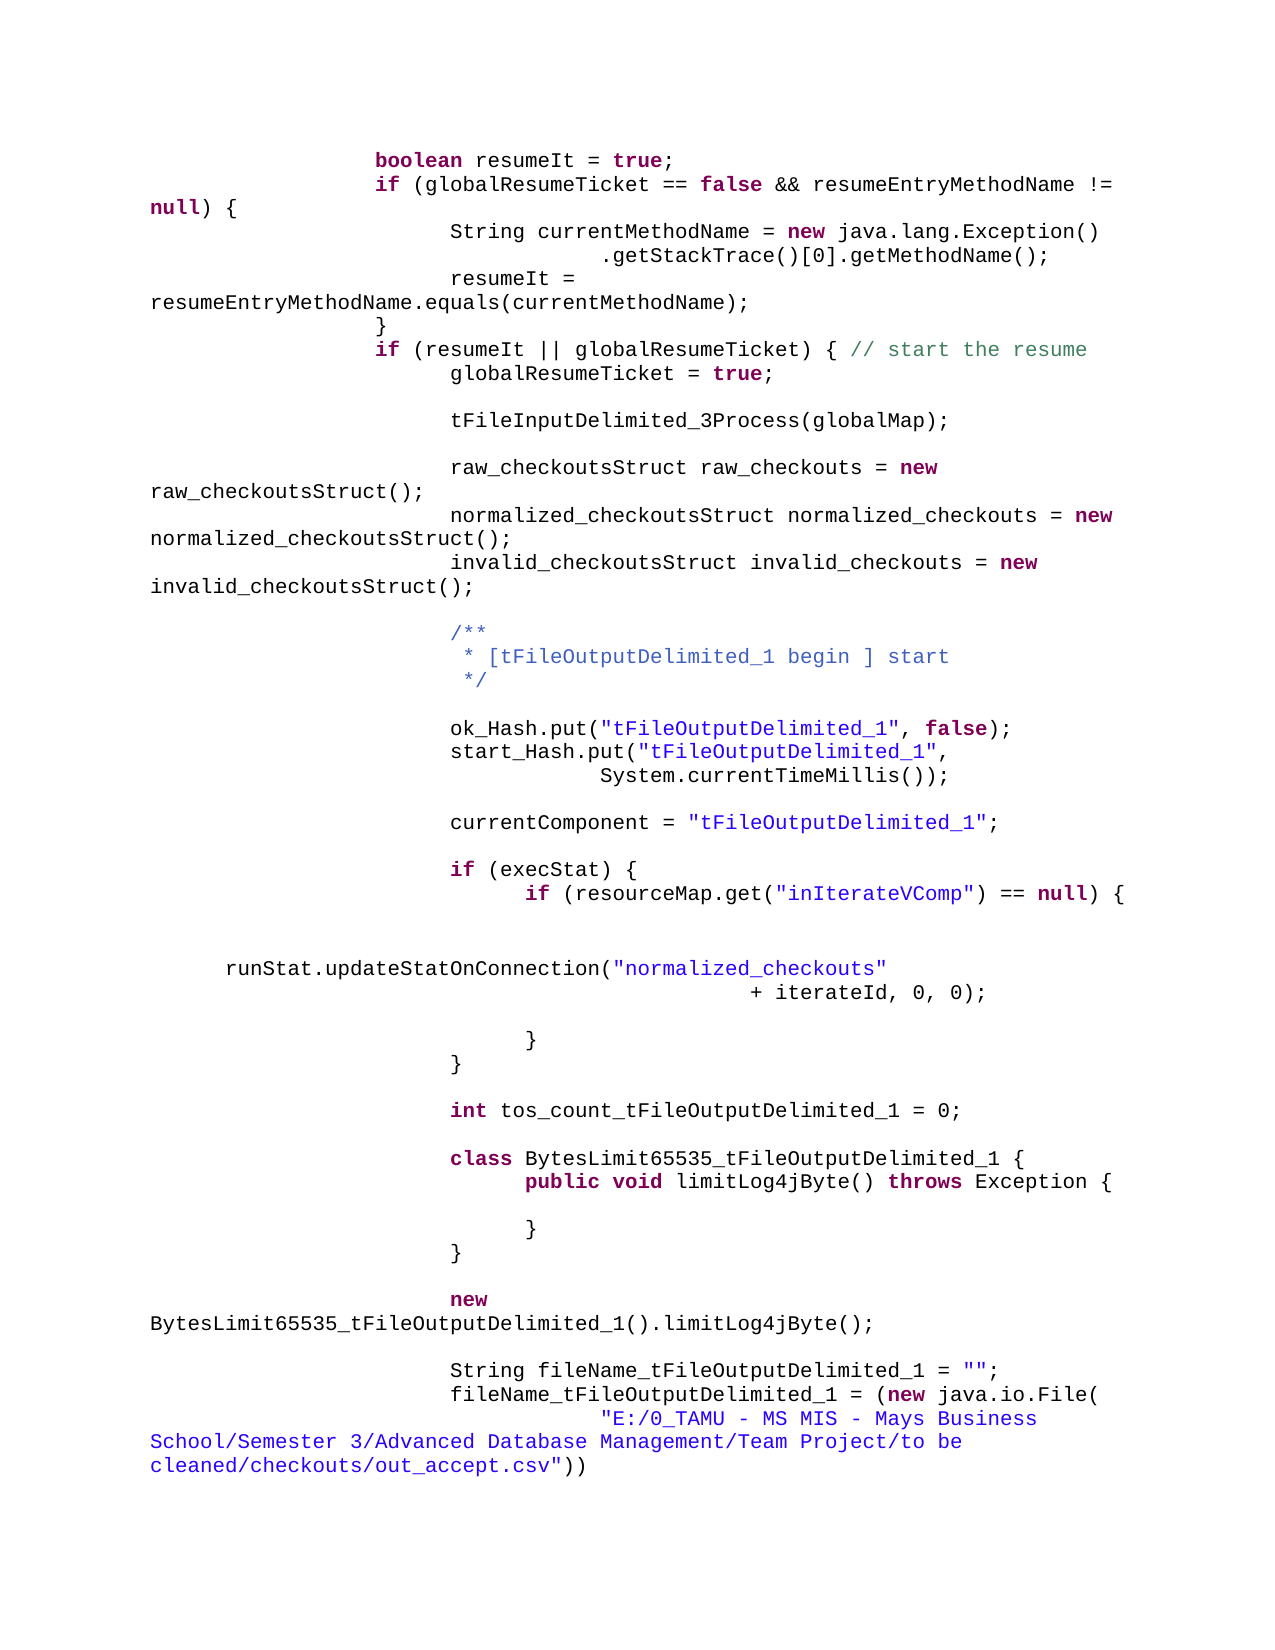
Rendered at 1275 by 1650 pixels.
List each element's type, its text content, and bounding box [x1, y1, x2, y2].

text } [150, 1242, 1125, 1266]
text "E:/0_TAMU - MS MIS - Mays Business School/Semester 3/Advanced Database Management/Team Project/to be cleaned/checkouts/out_accept.csv")) [150, 1408, 1125, 1478]
text if (resumeIt || globalResumeTicket) { // start the resume [150, 339, 1125, 363]
text ok_Hash.put("tFileOutputDelimited_1", false); [150, 717, 1125, 741]
text boolean resumeIt = true; [150, 150, 1125, 174]
text } [150, 1053, 1125, 1077]
text } [150, 1029, 1125, 1053]
text public void limitLog4jByte() throws Exception { [150, 1171, 1125, 1195]
text fileName_tFileOutputDelimited_1 = (new java.io.File( [150, 1384, 1125, 1408]
text } [150, 316, 1125, 339]
text class BytesLimit65535_tFileOutputDelimited_1 { [150, 1147, 1125, 1171]
text .getStackTrace()[0].getMethodName(); [150, 244, 1125, 268]
text String currentMethodName = new java.lang.Exception() [150, 221, 1125, 244]
text System.currentTimeMillis()); [150, 765, 1125, 788]
text start_Hash.put("tFileOutputDelimited_1", [150, 741, 1125, 765]
text invalid_checkoutsStruct invalid_checkouts = new invalid_checkoutsStruct(); [150, 552, 1125, 599]
text * [tFileOutputDelimited_1 begin ] start [150, 647, 1125, 670]
text /** [150, 623, 1125, 647]
text String fileName_tFileOutputDelimited_1 = ""; [150, 1360, 1125, 1384]
text currentComponent = "tFileOutputDelimited_1"; [150, 812, 1125, 836]
text new BytesLimit65535_tFileOutputDelimited_1().limitLog4jByte(); [150, 1289, 1125, 1337]
text raw_checkoutsStruct raw_checkouts = new raw_checkoutsStruct(); [150, 457, 1125, 505]
text tFileInputDelimited_3Process(globalMap); [150, 410, 1125, 434]
text if (globalResumeTicket == false && resumeEntryMethodName != null) { [150, 174, 1125, 221]
text if (execStat) { [150, 859, 1125, 883]
text runStat.updateStatOnConnection("normalized_checkouts" [150, 930, 1125, 982]
text globalResumeTicket = true; [150, 363, 1125, 386]
text */ [150, 670, 1125, 694]
text + iterateId, 0, 0); [150, 982, 1125, 1006]
text int tos_count_tFileOutputDelimited_1 = 0; [150, 1100, 1125, 1124]
text resumeIt = resumeEntryMethodName.equals(currentMethodName); [150, 268, 1125, 316]
text } [150, 1218, 1125, 1242]
text normalized_checkoutsStruct normalized_checkouts = new normalized_checkoutsStruct(); [150, 505, 1125, 552]
text if (resourceMap.get("inIterateVComp") == null) { [150, 883, 1125, 907]
